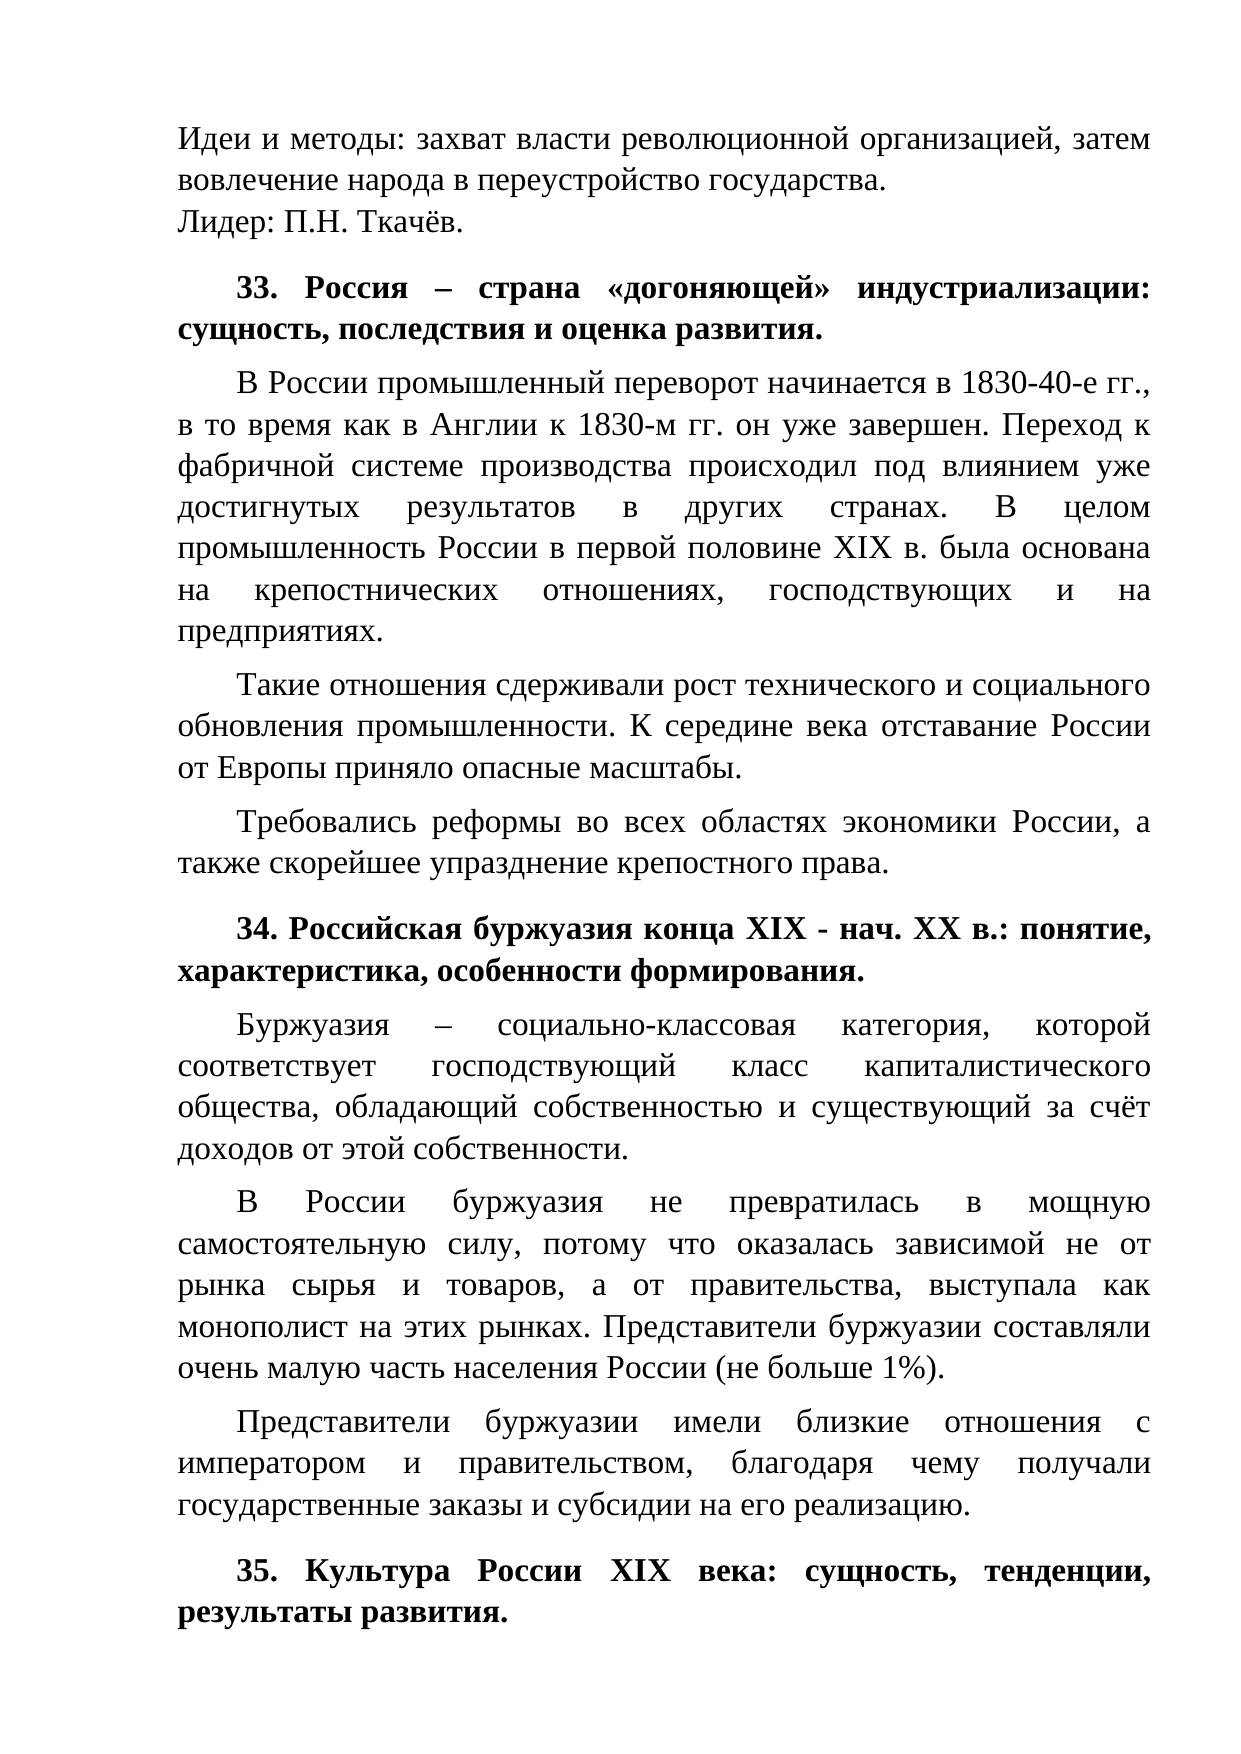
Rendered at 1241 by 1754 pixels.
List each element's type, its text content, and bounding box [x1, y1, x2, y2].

text В России буржуазия не превратилась в мощную самостоятельную силу, потому что оказалась зависимой не от рынка сырья и товаров, а от правительства, выступала как монополист на этих рынках. Представители буржуазии составляли очень малую часть населения России (не больше 1%). [177, 1182, 1152, 1386]
text Лидер: П.Н. Ткачёв. [177, 201, 1152, 239]
text 35. Культура России XIX века: сущность, тенденции, результаты развития. [177, 1550, 1152, 1630]
text 33. Россия – страна «догоняющей» индустриализации: сущность, последствия и оценка развития. [177, 267, 1152, 347]
text Представители буржуазии имели близкие отношения с императором и правительством, благодаря чему получали государственные заказы и субсидии на его реализацию. [177, 1401, 1152, 1522]
text В России промышленный переворот начинается в 1830-40-е гг., в то время как в Англии к 1830-м гг. он уже завершен. Переход к фабричной системе производства происходил под влиянием уже достигнутых результатов в других странах. В целом промышленность России в первой половине XIX в. была основана на крепостнических отношениях, господствующих и на предприятиях. [177, 362, 1152, 649]
text Буржуазия – социально-классовая категория, которой соответствует господствующий класс капиталистического общества, обладающий собственностью и существующий за счёт доходов от этой собственности. [177, 1004, 1152, 1166]
text Идеи и методы: захват власти революционной организацией, затем вовлечение народа в переустройство государства. [177, 118, 1152, 198]
text Требовались реформы во всех областях экономики России, а также скорейшее упразднение крепостного права. [177, 801, 1152, 881]
text Такие отношения сдерживали рост технического и социального обновления промышленности. К середине века отставание России от Европы приняло опасные масштабы. [177, 664, 1152, 785]
text 34. Российская буржуазия конца XIX - нач. XX в.: понятие, характеристика, особенности формирования. [177, 909, 1152, 988]
